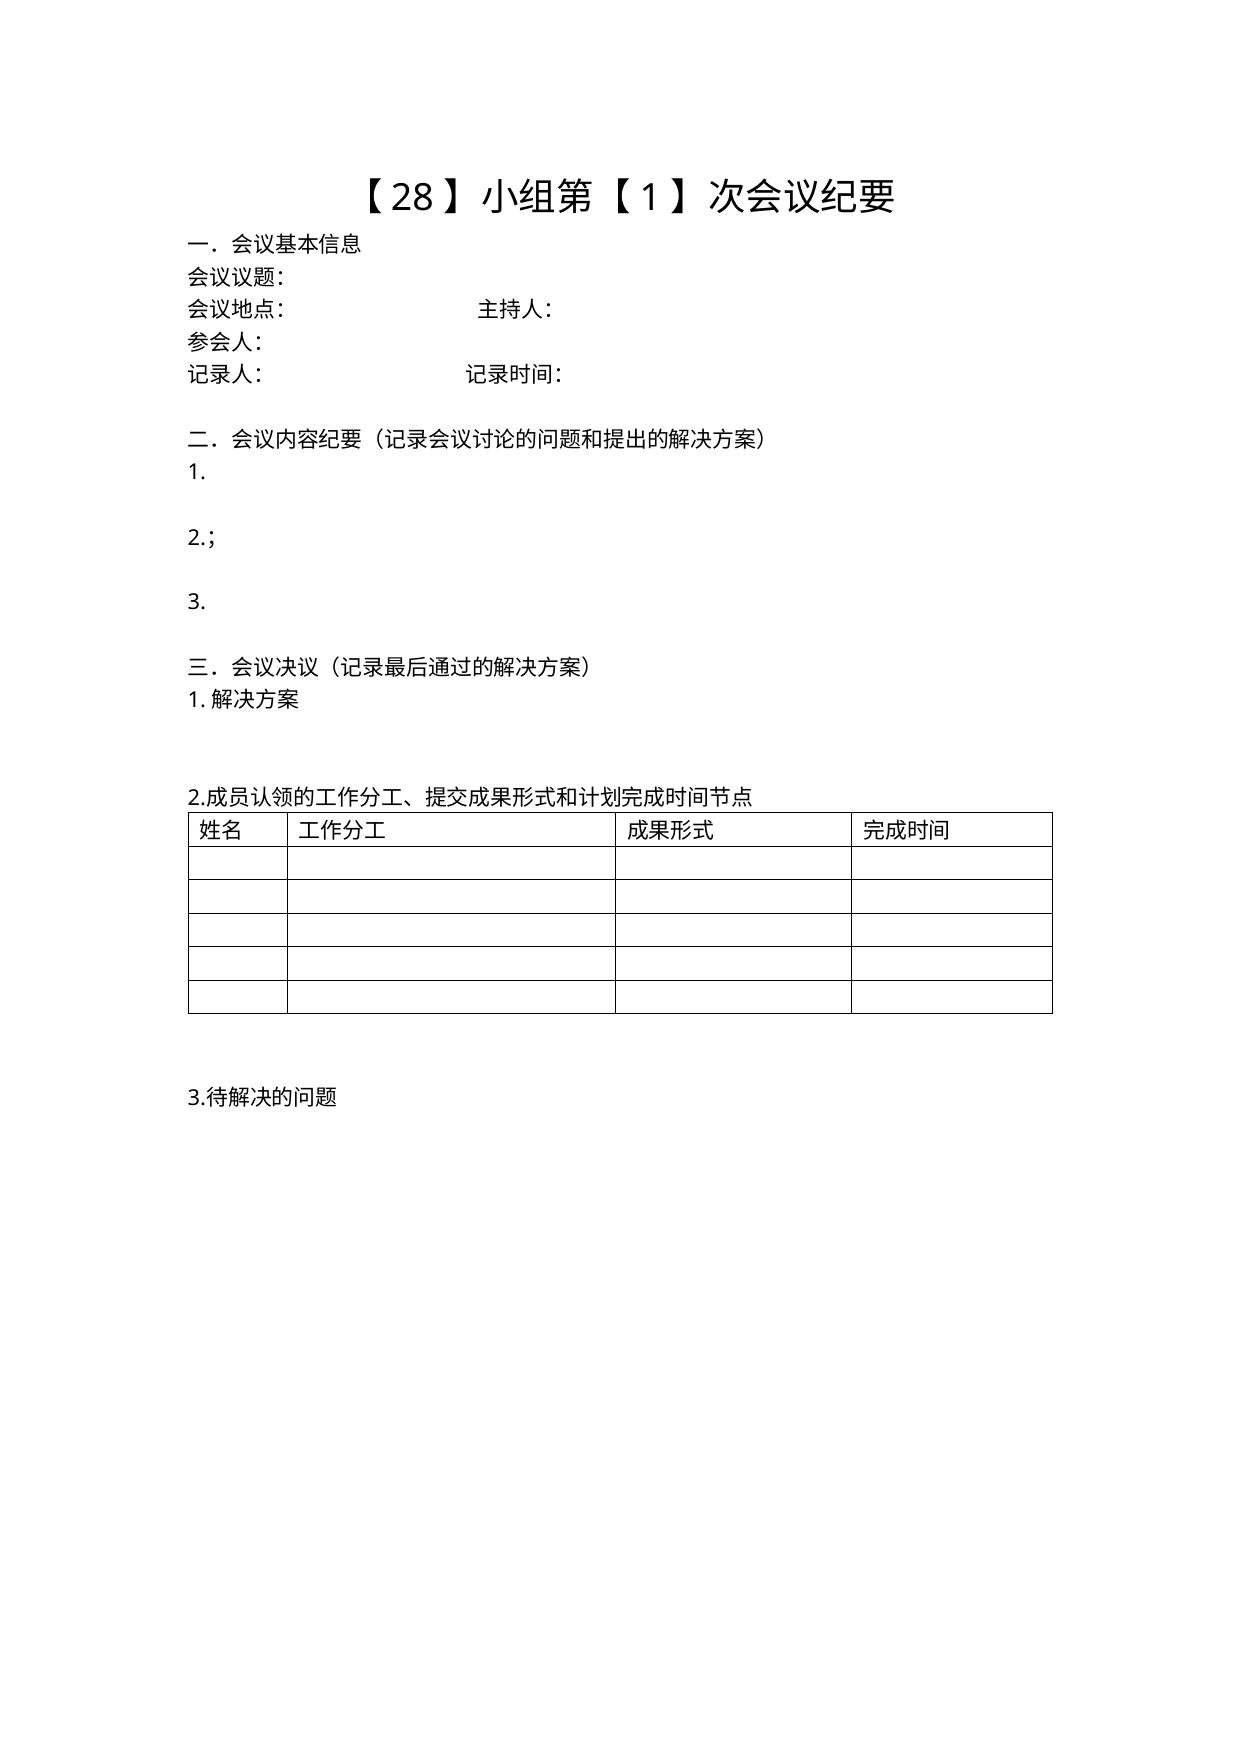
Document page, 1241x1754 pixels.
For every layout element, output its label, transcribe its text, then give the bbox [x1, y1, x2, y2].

text 参会人： [187, 324, 1053, 357]
table_cell [189, 947, 287, 980]
table_cell [189, 880, 287, 913]
table_header 工作分工 [288, 813, 615, 846]
table_cell [616, 847, 851, 879]
text 1. 解决方案 [187, 682, 1053, 714]
text 3. [187, 584, 1053, 617]
table_cell [852, 947, 1052, 980]
text 会议地点： 主持人： [187, 292, 1053, 324]
text 2.成员认领的工作分工、提交成果形式和计划完成时间节点 [187, 779, 1053, 812]
table_cell [189, 847, 287, 879]
table_cell [852, 914, 1052, 946]
table_header 完成时间 [852, 813, 1052, 846]
table_cell [288, 914, 615, 946]
table_cell [288, 880, 615, 913]
text 3.待解决的问题 [187, 1079, 1053, 1112]
table_cell [616, 981, 851, 1013]
table_cell [852, 880, 1052, 913]
table_cell [189, 981, 287, 1013]
table_cell [616, 880, 851, 913]
text 1. [187, 454, 1053, 487]
text 2.； [187, 519, 1053, 552]
table_header 姓名 [189, 813, 287, 846]
text 会议议题： [187, 259, 1053, 292]
text 二．会议内容纪要（记录会议讨论的问题和提出的解决方案） [187, 422, 1053, 454]
table_header 成果形式 [616, 813, 851, 846]
text 【 28 】小组第【 1 】次会议纪要 [187, 162, 1053, 227]
table_cell [288, 847, 615, 879]
text 三．会议决议（记录最后通过的解决方案） [187, 649, 1053, 682]
table_cell [852, 847, 1052, 879]
table_cell [616, 947, 851, 980]
text 记录人： 记录时间： [187, 357, 1053, 389]
table_cell [189, 914, 287, 946]
table_cell [288, 981, 615, 1013]
table_cell [616, 914, 851, 946]
table_cell [288, 947, 615, 980]
table_cell [852, 981, 1052, 1013]
text 一．会议基本信息 [187, 227, 1053, 259]
